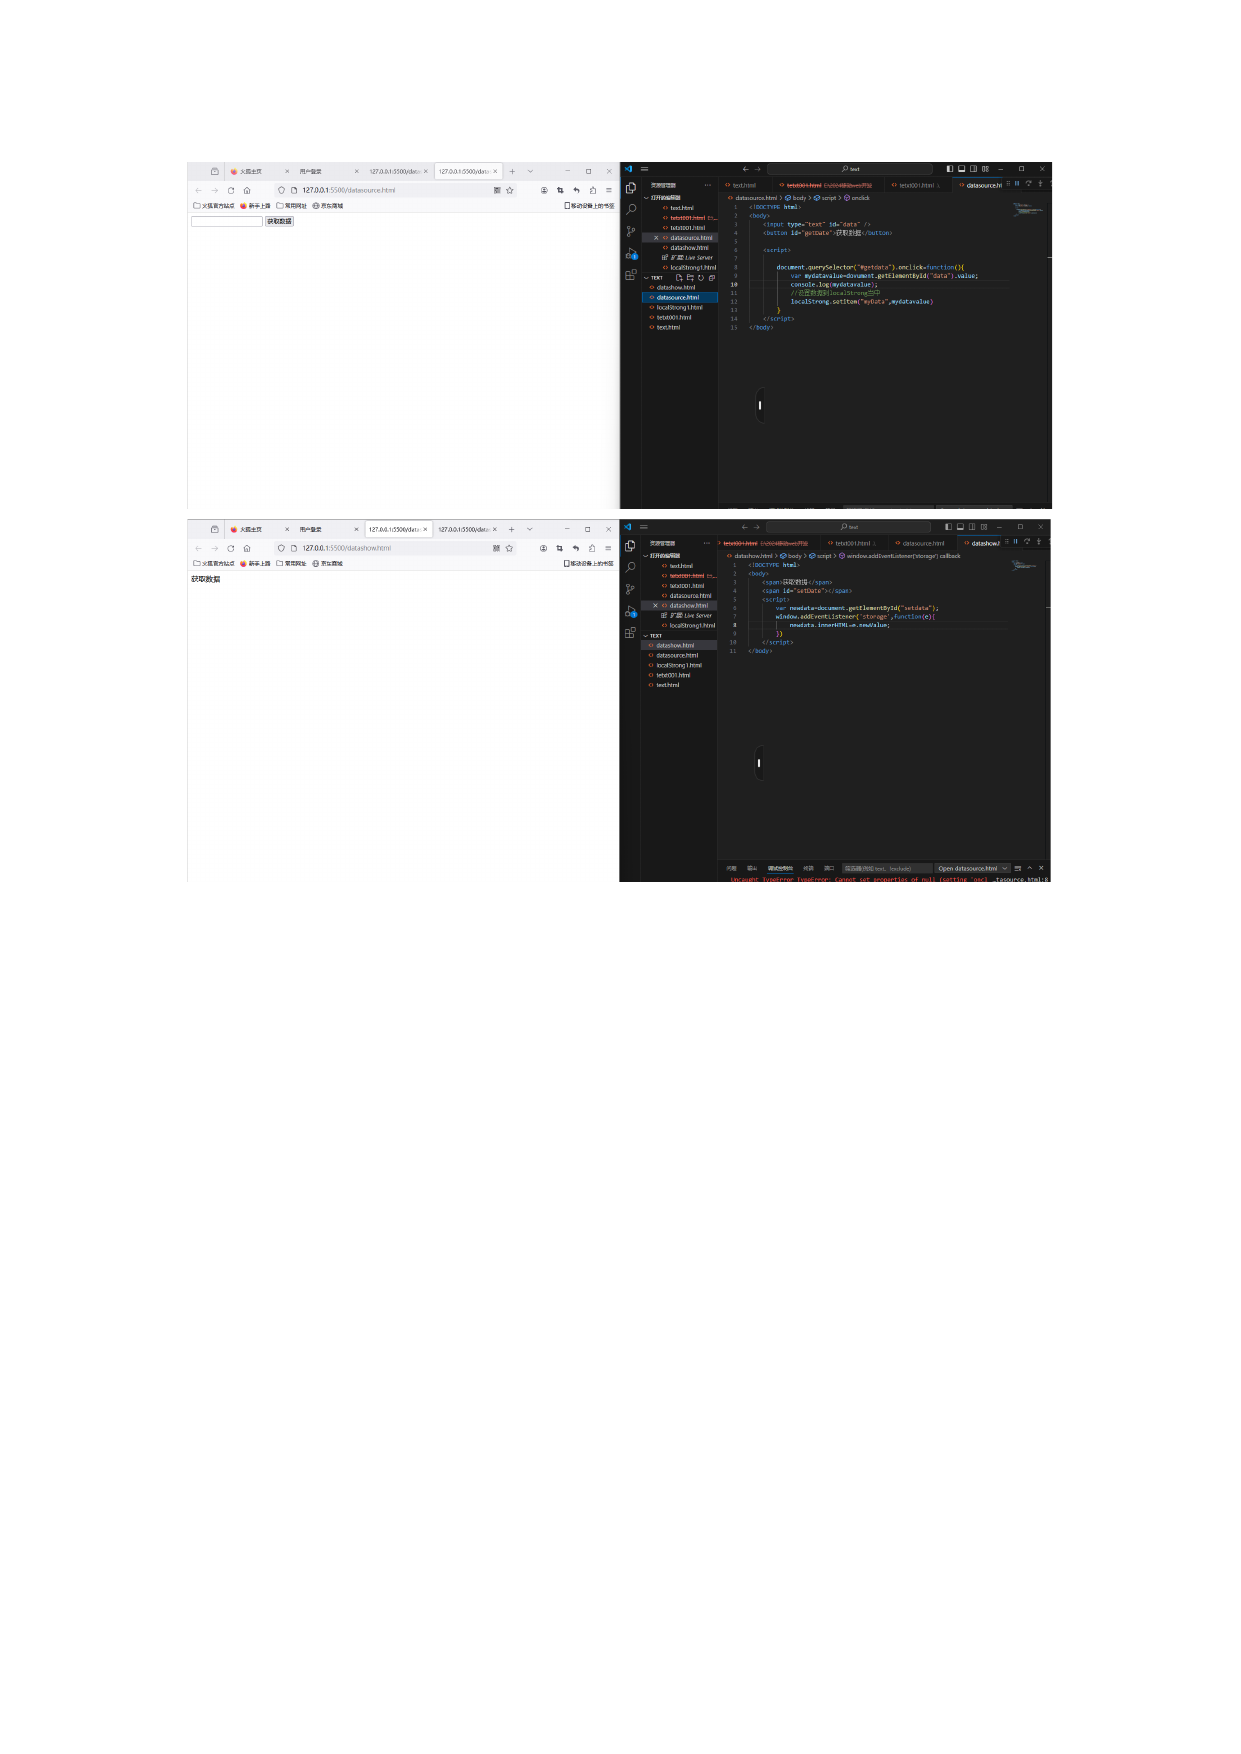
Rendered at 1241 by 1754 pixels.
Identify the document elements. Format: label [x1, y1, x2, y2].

picture [187, 519, 1051, 882]
picture [187, 162, 1053, 509]
